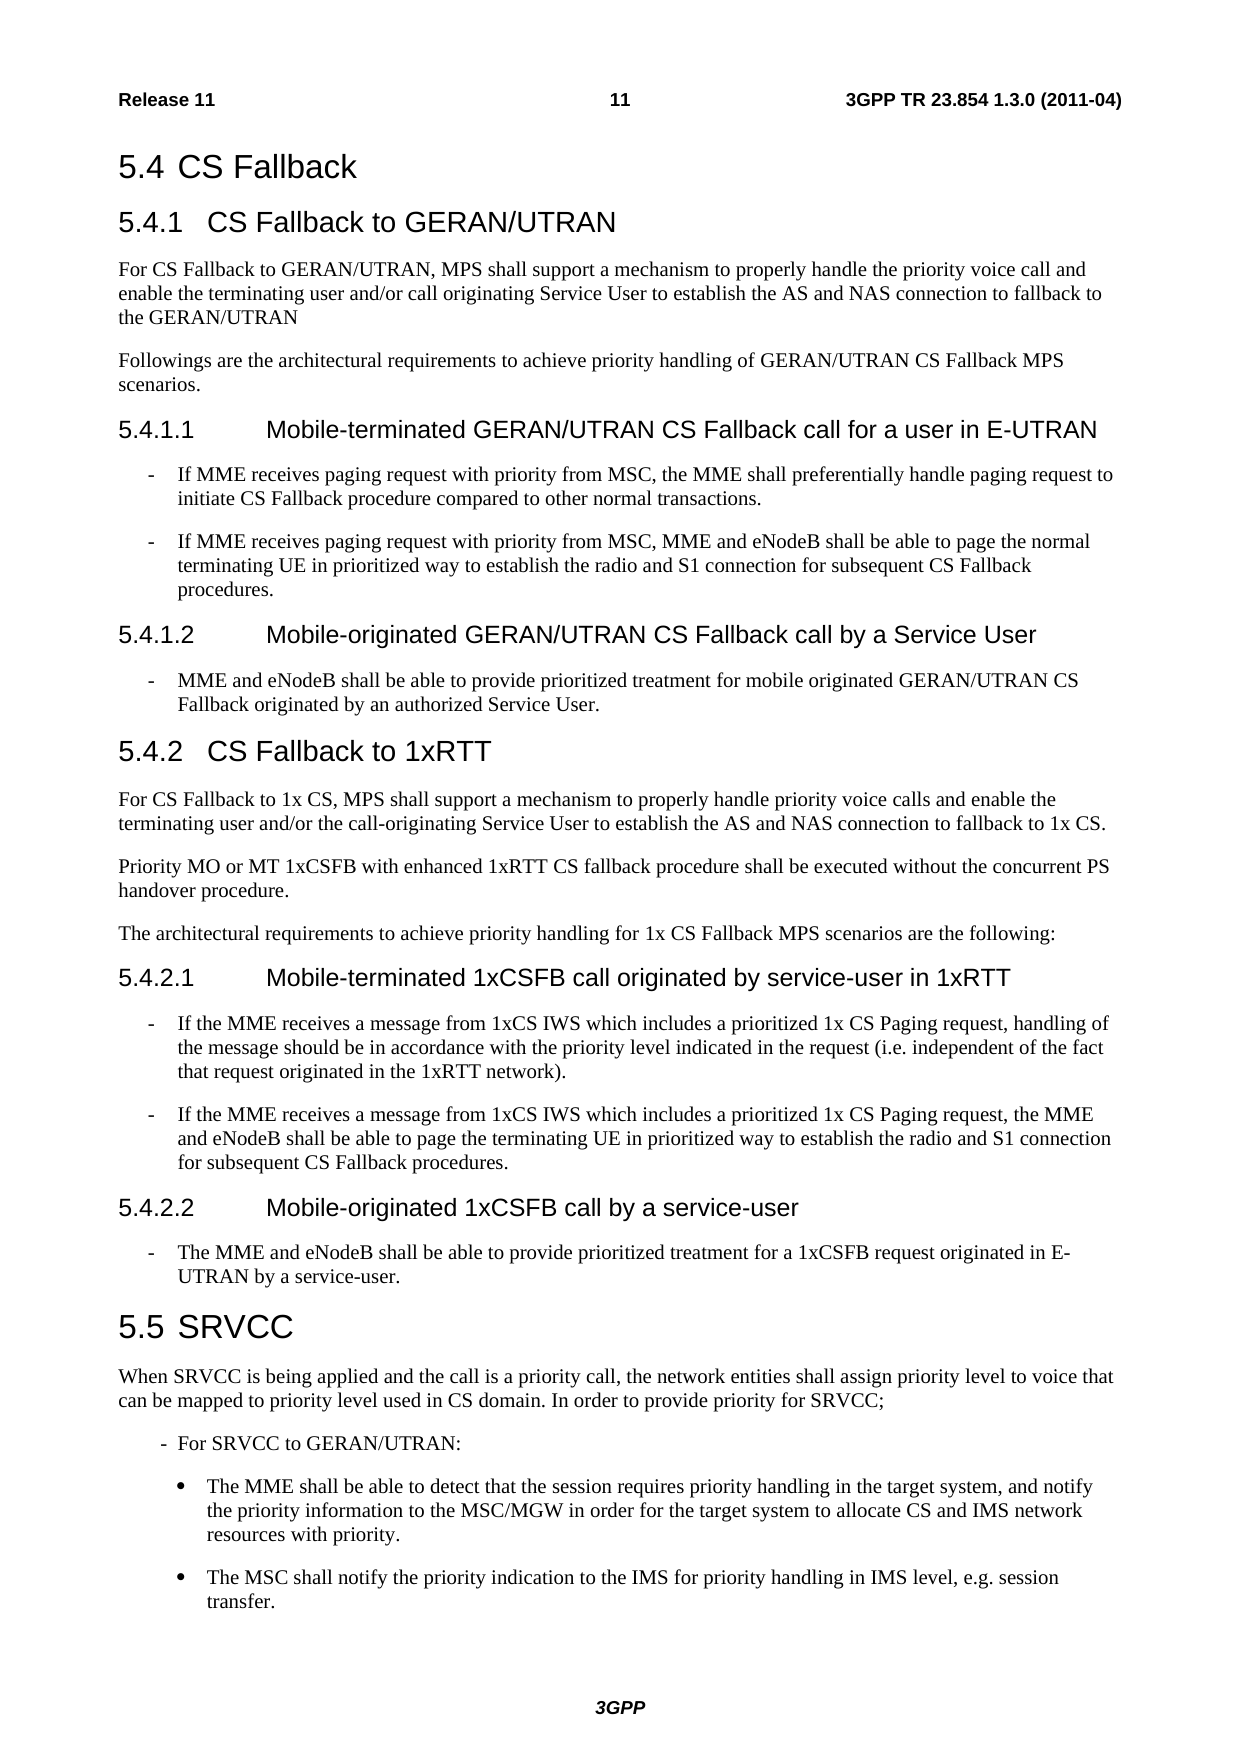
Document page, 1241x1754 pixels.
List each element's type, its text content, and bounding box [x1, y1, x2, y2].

text Priority MO or MT 1xCSFB with enhanced 1xRTT CS fallback procedure shall be executed without the concurrent PS handover procedure. [118, 854, 1122, 902]
subtitle 5.5 SRVCC [118, 1307, 1122, 1346]
text - The MME and eNodeB shall be able to provide prioritized treatment for a 1xCSFB request originated in E-UTRAN by a service-user. [148, 1240, 1122, 1288]
subtitle 5.4.1.2 Mobile-originated GERAN/UTRAN CS Fallback call by a Service User [118, 620, 1122, 649]
text - If MME receives paging request with priority from MSC, the MME shall preferentially handle paging request to initiate CS Fallback procedure compared to other normal transactions. [148, 462, 1122, 510]
text - For SRVCC to GERAN/UTRAN: [160, 1431, 1122, 1455]
text - If MME receives paging request with priority from MSC, MME and eNodeB shall be able to page the normal terminating UE in prioritized way to establish the radio and S1 connection for subsequent CS Fallback procedures. [148, 529, 1122, 601]
text - MME and eNodeB shall be able to provide prioritized treatment for mobile originated GERAN/UTRAN CS Fallback originated by an authorized Service User. [148, 668, 1122, 716]
subtitle 5.4.2.2 Mobile-originated 1xCSFB call by a service-user [118, 1193, 1122, 1221]
text - If the MME receives a message from 1xCS IWS which includes a prioritized 1x CS Paging request, handling of the message should be in accordance with the priority level indicated in the request (i.e. independent of the fact that request originated in the 1xRTT network). [148, 1011, 1122, 1083]
text Followings are the architectural requirements to achieve priority handling of GERAN/UTRAN CS Fallback MPS scenarios. [118, 348, 1122, 396]
subtitle 5.4.2 CS Fallback to 1xRTT [118, 734, 1122, 768]
subtitle 5.4.1.1 Mobile-terminated GERAN/UTRAN CS Fallback call for a user in E-UTRAN [118, 415, 1122, 443]
subtitle 5.4.1 CS Fallback to GERAN/UTRAN [118, 205, 1122, 238]
list The MSC shall notify the priority indication to the IMS for priority handling in IMS level, e.g. session transfer. [177, 1565, 1122, 1613]
text For CS Fallback to GERAN/UTRAN, MPS shall support a mechanism to properly handle the priority voice call and enable the terminating user and/or call originating Service User to establish the AS and NAS connection to fallback to the GERAN/UTRAN [118, 257, 1122, 329]
text When SRVCC is being applied and the call is a priority call, the network entities shall assign priority level to voice that can be mapped to priority level used in CS domain. In order to provide priority for SRVCC; [118, 1364, 1122, 1412]
list The MME shall be able to detect that the session requires priority handling in the target system, and notify the priority information to the MSC/MGW in order for the target system to allocate CS and IMS network resources with priority. [177, 1474, 1122, 1546]
text The architectural requirements to achieve priority handling for 1x CS Fallback MPS scenarios are the following: [118, 921, 1122, 944]
subtitle 5.4 CS Fallback [118, 147, 1122, 186]
text For CS Fallback to 1x CS, MPS shall support a mechanism to properly handle priority voice calls and enable the terminating user and/or the call-originating Service User to establish the AS and NAS connection to fallback to 1x CS. [118, 787, 1122, 835]
text - If the MME receives a message from 1xCS IWS which includes a prioritized 1x CS Paging request, the MME and eNodeB shall be able to page the terminating UE in prioritized way to establish the radio and S1 connection for subsequent CS Fallback procedures. [148, 1102, 1122, 1174]
subtitle 5.4.2.1 Mobile-terminated 1xCSFB call originated by service-user in 1xRTT [118, 963, 1122, 992]
